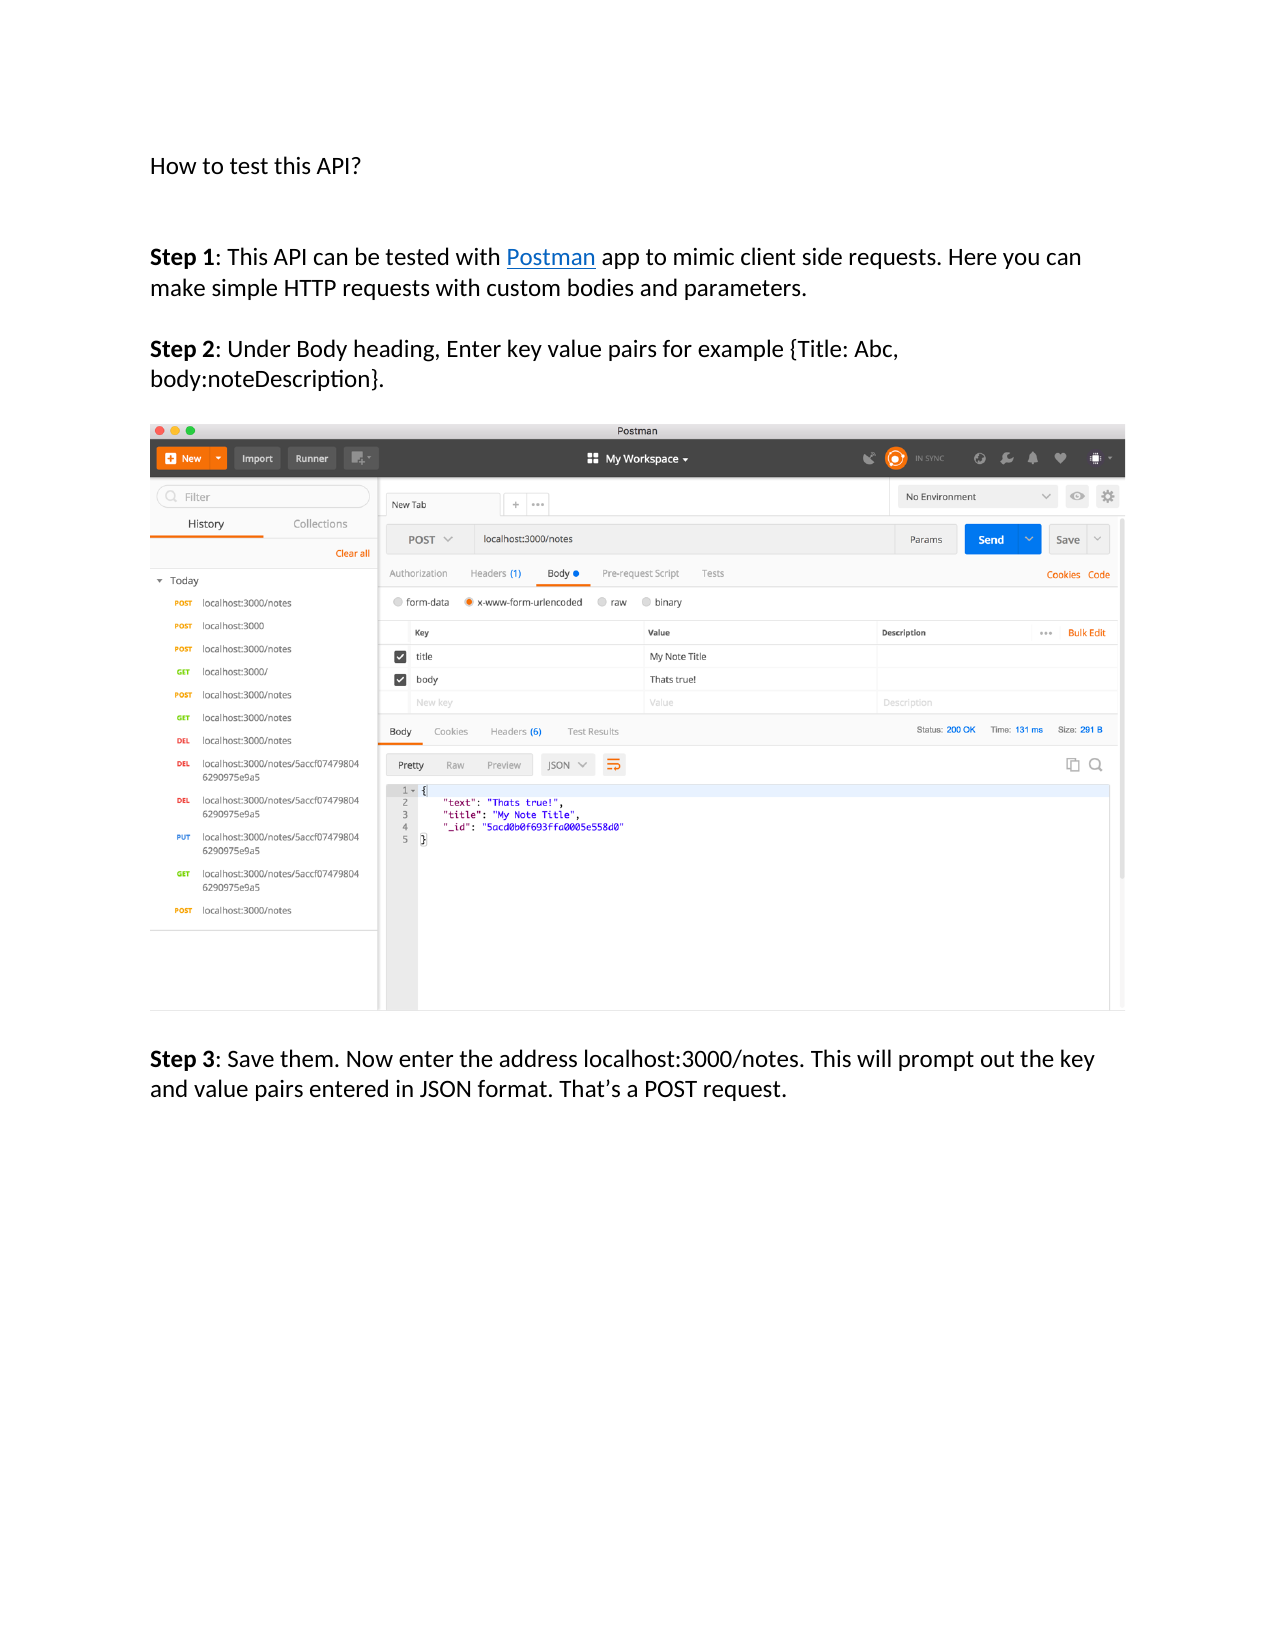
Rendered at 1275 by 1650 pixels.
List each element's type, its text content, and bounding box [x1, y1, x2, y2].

text How to test this API? [150, 150, 1125, 181]
text Step 3: Save them. Now enter the address localhost:3000/notes. This will prompt out the key and value pairs entered in JSON format. That’s a POST request. [150, 1043, 1125, 1104]
picture [150, 424, 1125, 1013]
text Step 2: Under Body heading, Enter key value pairs for example {Title: Abc, body:noteDescription}. [150, 333, 1125, 394]
text Step 1: This API can be tested with Postman app to mimic client side requests. Here you can make simple HTTP requests with custom bodies and parameters. [150, 242, 1125, 303]
